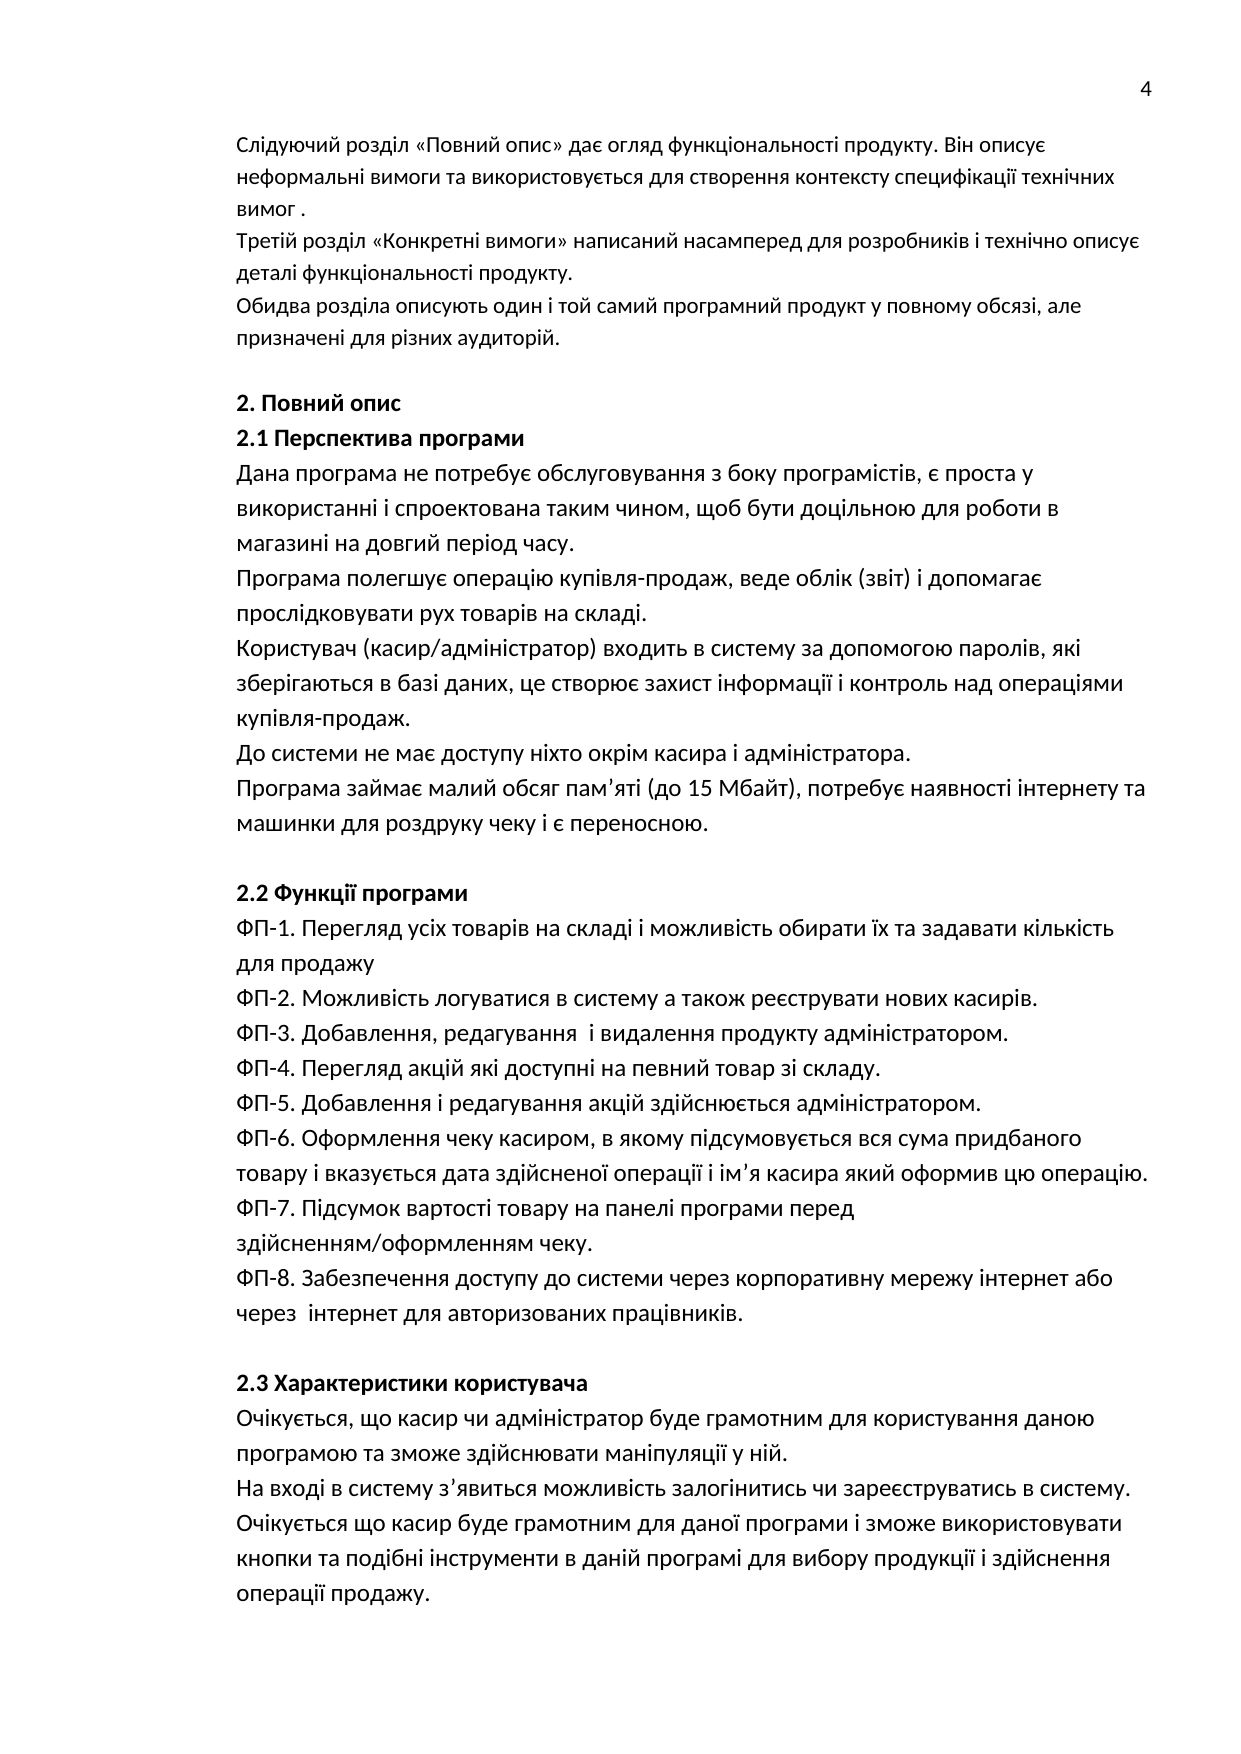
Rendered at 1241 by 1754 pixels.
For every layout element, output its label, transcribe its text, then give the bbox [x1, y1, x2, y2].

list Програма займає малий обсяг пам’яті (до 15 Мбайт), потребує наявності інтернету та машинки для роздруку чеку і є переносною. [236, 772, 1152, 838]
list Очікується, що касир чи адміністратор буде грамотним для користування даною програмою та зможе здійснювати маніпуляції у ній. [236, 1402, 1152, 1468]
list ФП-3. Добавлення, редагування і видалення продукту адміністратором. [236, 1017, 1152, 1048]
list ФП-5. Добавлення і редагування акцій здійснюється адміністратором. [236, 1087, 1152, 1118]
list На вході в систему з’явиться можливість залогінитись чи зареєструватись в систему. [236, 1472, 1152, 1503]
list Слідуючий розділ «Повний опис» дає огляд функціональності продукту. Він описує неформальні вимоги та використовується для створення контексту специфікації технічних вимог . [236, 130, 1152, 222]
list ФП-7. Підсумок вартості товару на панелі програми перед здійсненням/оформленням чеку. [236, 1192, 1152, 1258]
list 2.2 Функції програми [236, 877, 1152, 908]
list Програма полегшує операцію купівля-продаж, веде облік (звіт) і допомагає прослідковувати рух товарів на складі. [236, 562, 1152, 628]
list Дана програма не потребує обслуговування з боку програмістів, є проста у використанні і спроектована таким чином, щоб бути доцільною для роботи в магазині на довгий період часу. [236, 457, 1152, 558]
list ФП-2. Можливість логуватися в систему а також реєструвати нових касирів. [236, 982, 1152, 1013]
list 2.1 Перспектива програми [236, 422, 1152, 453]
list Очікується що касир буде грамотним для даної програми і зможе використовувати кнопки та подібні інструменти в даній програмі для вибору продукції і здійснення операції продажу. [236, 1507, 1152, 1608]
list Користувач (касир/адміністратор) входить в систему за допомогою паролів, які зберігаються в базі даних, це створює захист інформації і контроль над операціями купівля-продаж. [236, 632, 1152, 733]
list До системи не має доступу ніхто окрім касира і адміністратора. [236, 737, 1152, 768]
list Третій розділ «Конкретні вимоги» написаний насамперед для розробників і технічно описує деталі функціональності продукту. [236, 226, 1152, 287]
list Обидва розділа описують один і той самий програмний продукт у повному обсязі, але призначені для різних аудиторій. [236, 291, 1152, 351]
list ФП-8. Забезпечення доступу до системи через корпоративну мережу інтернет або через інтернет для авторизованих працівників. [236, 1262, 1152, 1328]
list ФП-4. Перегляд акцій які доступні на певний товар зі складу. [236, 1052, 1152, 1083]
list 2.3 Характеристики користувача [236, 1367, 1152, 1398]
list ФП-6. Оформлення чеку касиром, в якому підсумовується вся сума придбаного товару і вказується дата здійсненої операції і ім’я касира який оформив цю операцію. [236, 1122, 1152, 1188]
list ФП-1. Перегляд усіх товарів на складі і можливість обирати їх та задавати кількість для продажу [236, 912, 1152, 978]
list 2. Повний опис [236, 387, 1152, 418]
